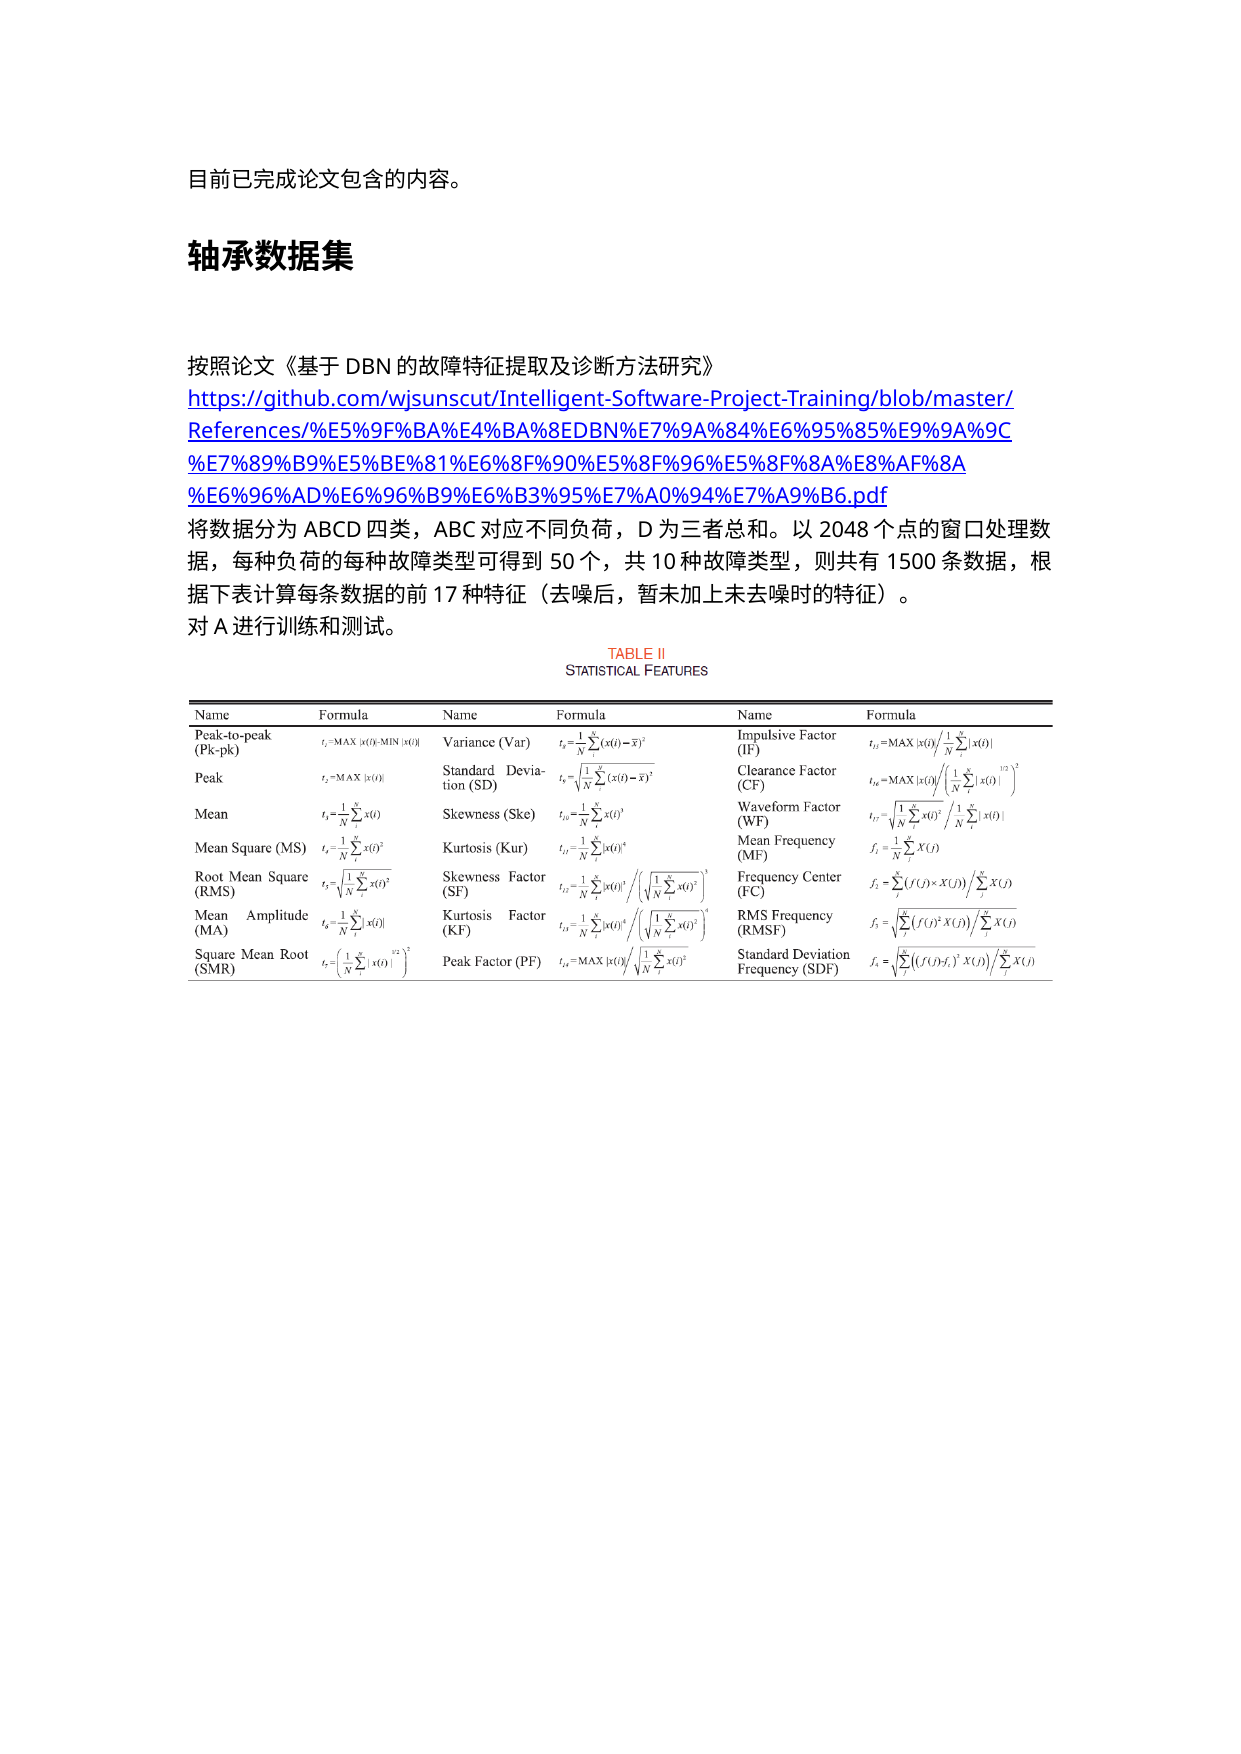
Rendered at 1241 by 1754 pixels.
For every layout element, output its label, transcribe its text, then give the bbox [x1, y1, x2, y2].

subtitle 轴承数据集 [187, 222, 1053, 287]
text 按照论文《基于DBN的故障特征提取及诊断方法研究》 [187, 349, 1053, 381]
text 将数据分为ABCD四类，ABC对应不同负荷，D为三者总和。以2048个点的窗口处理数据，每种负荷的每种故障类型可得到50个，共10种故障类型，则共有1500条数据，根据下表计算每条数据的前17种特征（去噪后，暂未加上未去噪时的特征）。 [187, 511, 1053, 609]
text 对A进行训练和测试。 [187, 609, 1053, 641]
text 目前已完成论文包含的内容。 [187, 162, 1053, 194]
text https://github.com/wjsunscut/Intelligent-Software-Project-Training/blob/master/References/%E5%9F%BA%E4%BA%8EDBN%E7%9A%84%E6%95%85%E9%9A%9C%E7%89%B9%E5%BE%81%E6%8F%90%E5%8F%96%E5%8F%8A%E8%AF%8A%E6%96%AD%E6%96%B9%E6%B3%95%E7%A0%94%E7%A9%B6.pdf [187, 381, 1053, 511]
picture [187, 641, 1053, 981]
